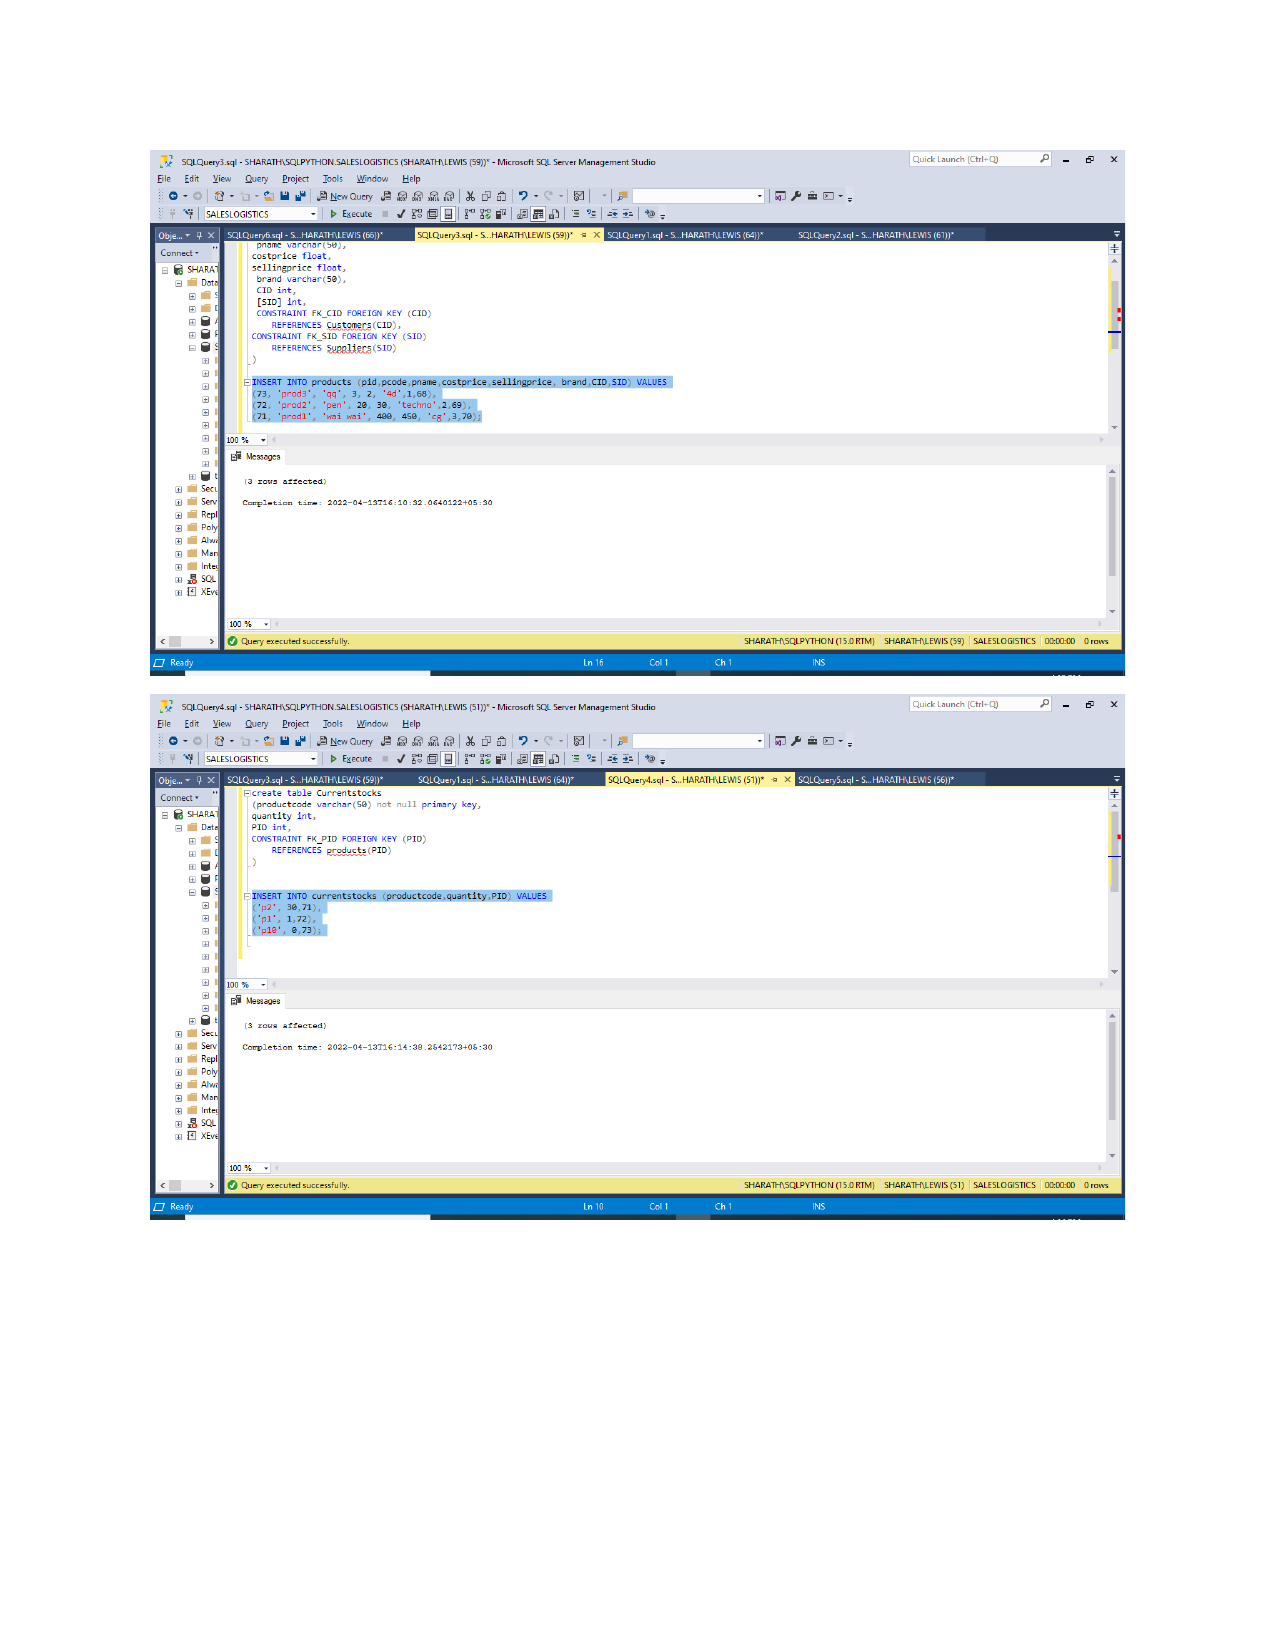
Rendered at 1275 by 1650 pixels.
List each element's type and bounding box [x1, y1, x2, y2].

picture [150, 150, 1125, 676]
picture [150, 694, 1125, 1220]
